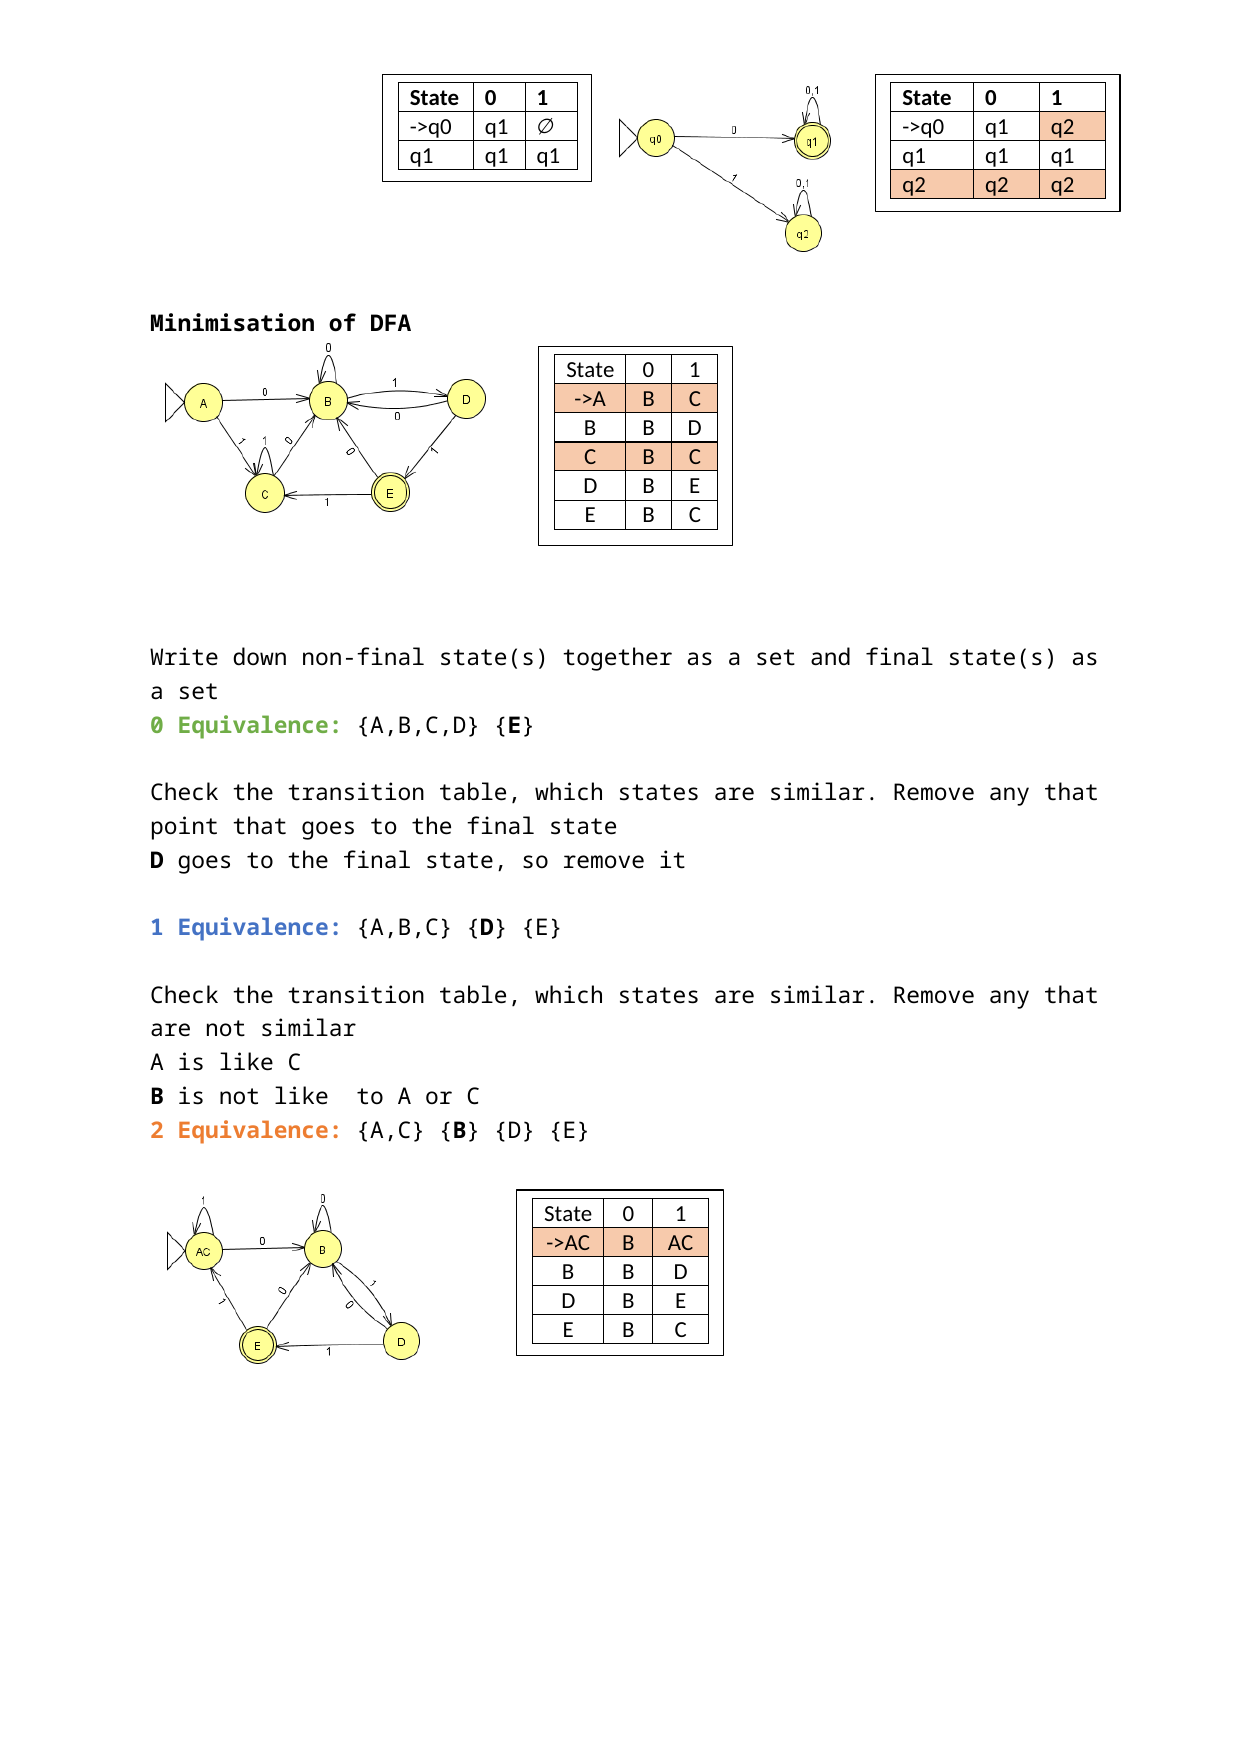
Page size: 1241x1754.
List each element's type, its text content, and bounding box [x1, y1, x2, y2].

text 0 Equivalence: {A,B,C,D} {E} [150, 714, 1122, 746]
picture [605, 83, 858, 255]
text 1 Equivalence: {A,B,C} {D} {E} [150, 917, 1122, 948]
picture [150, 340, 494, 522]
text Write down non-final state(s) together as a set and final state(s) as a set [150, 647, 1122, 712]
text D goes to the final state, so remove it [150, 849, 1122, 881]
picture [150, 1187, 435, 1382]
text A is like C [150, 1052, 1122, 1083]
text Check the transition table, which states are similar. Remove any that are not similar [150, 984, 1122, 1049]
text B is not like to A or C [150, 1086, 1122, 1117]
text 2 Equivalence: {A,C} {B} {D} {E} [150, 1119, 1122, 1151]
text Minimisation of DFA [150, 307, 1122, 338]
text Check the transition table, which states are similar. Remove any that point that goes to the final state [150, 782, 1122, 847]
